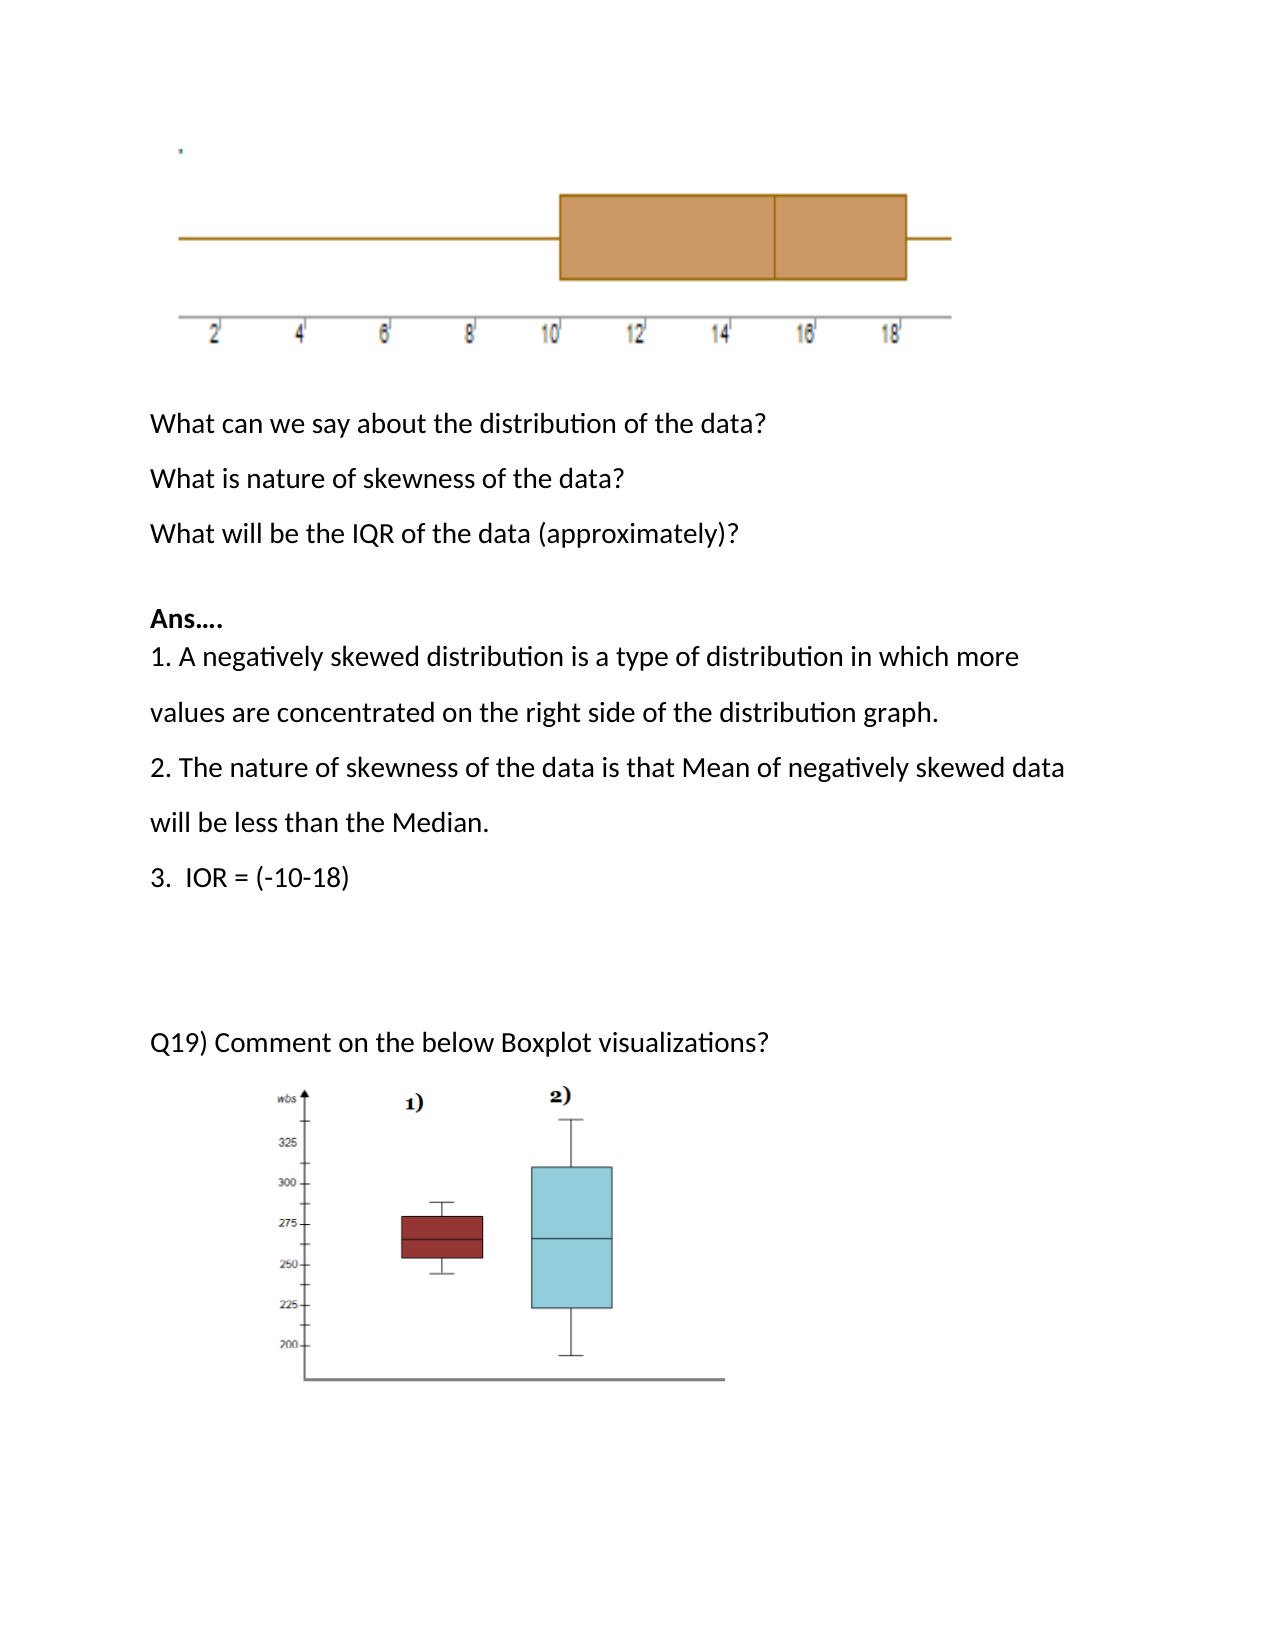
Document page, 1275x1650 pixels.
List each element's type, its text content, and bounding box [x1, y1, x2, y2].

text 2. The nature of skewness of the data is that Mean of negatively skewed data [150, 749, 1125, 784]
text Q19) Comment on the below Boxplot visualizations? [150, 1024, 1125, 1060]
text will be less than the Median. [150, 804, 1125, 839]
picture [150, 1079, 728, 1434]
text values are concentrated on the right side of the distribution graph. [150, 694, 1125, 729]
text 3. IOR = (-10-18) [150, 859, 1125, 894]
picture [150, 149, 1068, 387]
text What will be the IQR of the data (approximately)? [150, 515, 1125, 581]
text What is nature of skewness of the data? [150, 460, 1125, 496]
text Ans…. 1. A negatively skewed distribution is a type of distribution in which more [150, 600, 1125, 674]
text What can we say about the distribution of the data? [150, 405, 1125, 441]
